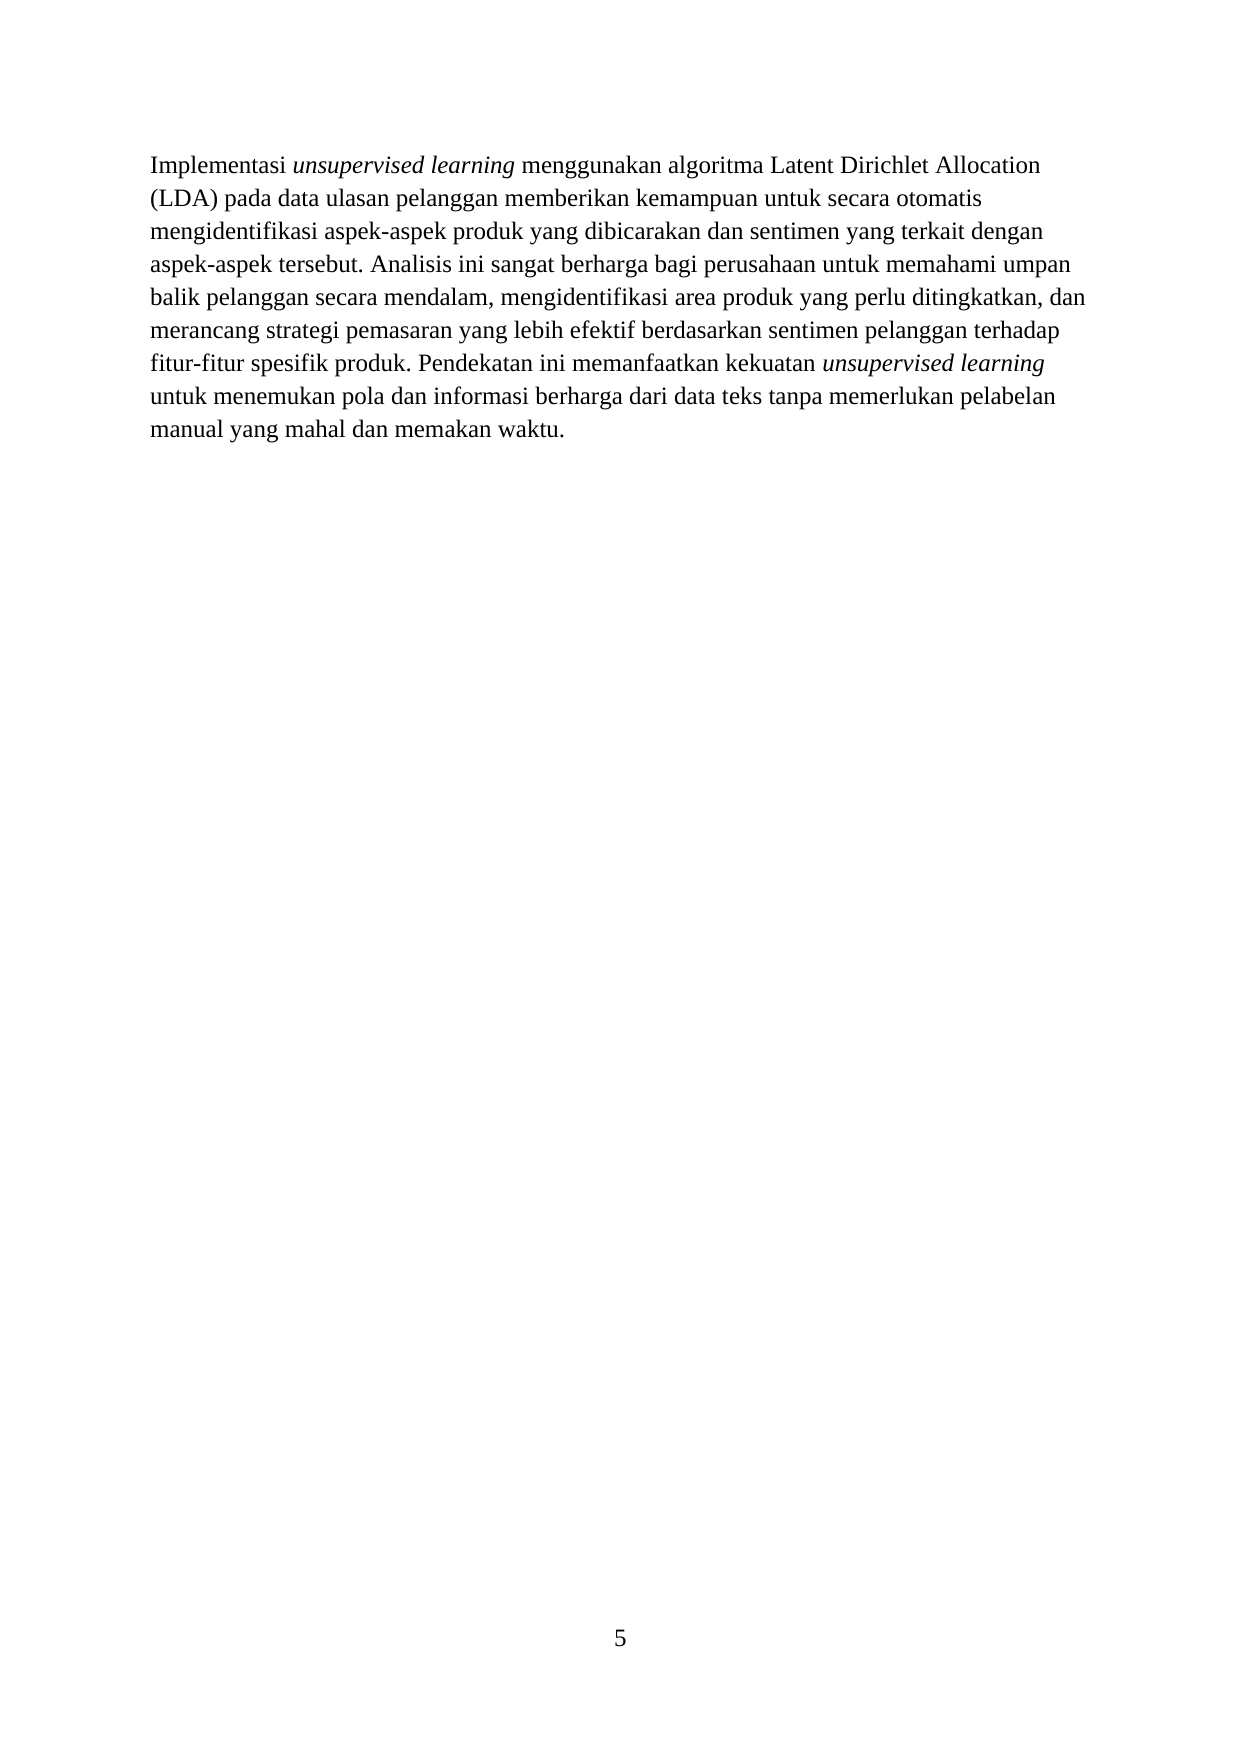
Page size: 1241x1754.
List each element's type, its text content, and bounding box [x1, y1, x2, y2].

text Implementasi unsupervised learning menggunakan algoritma Latent Dirichlet Allocation (LDA) pada data ulasan pelanggan memberikan kemampuan untuk secara otomatis mengidentifikasi aspek-aspek produk yang dibicarakan dan sentimen yang terkait dengan aspek-aspek tersebut. Analisis ini sangat berharga bagi perusahaan untuk memahami umpan balik pelanggan secara mendalam, mengidentifikasi area produk yang perlu ditingkatkan, dan merancang strategi pemasaran yang lebih efektif berdasarkan sentimen pelanggan terhadap fitur-fitur spesifik produk. Pendekatan ini memanfaatkan kekuatan unsupervised learning untuk menemukan pola dan informasi berharga dari data teks tanpa memerlukan pelabelan manual yang mahal dan memakan waktu. [150, 150, 1090, 443]
